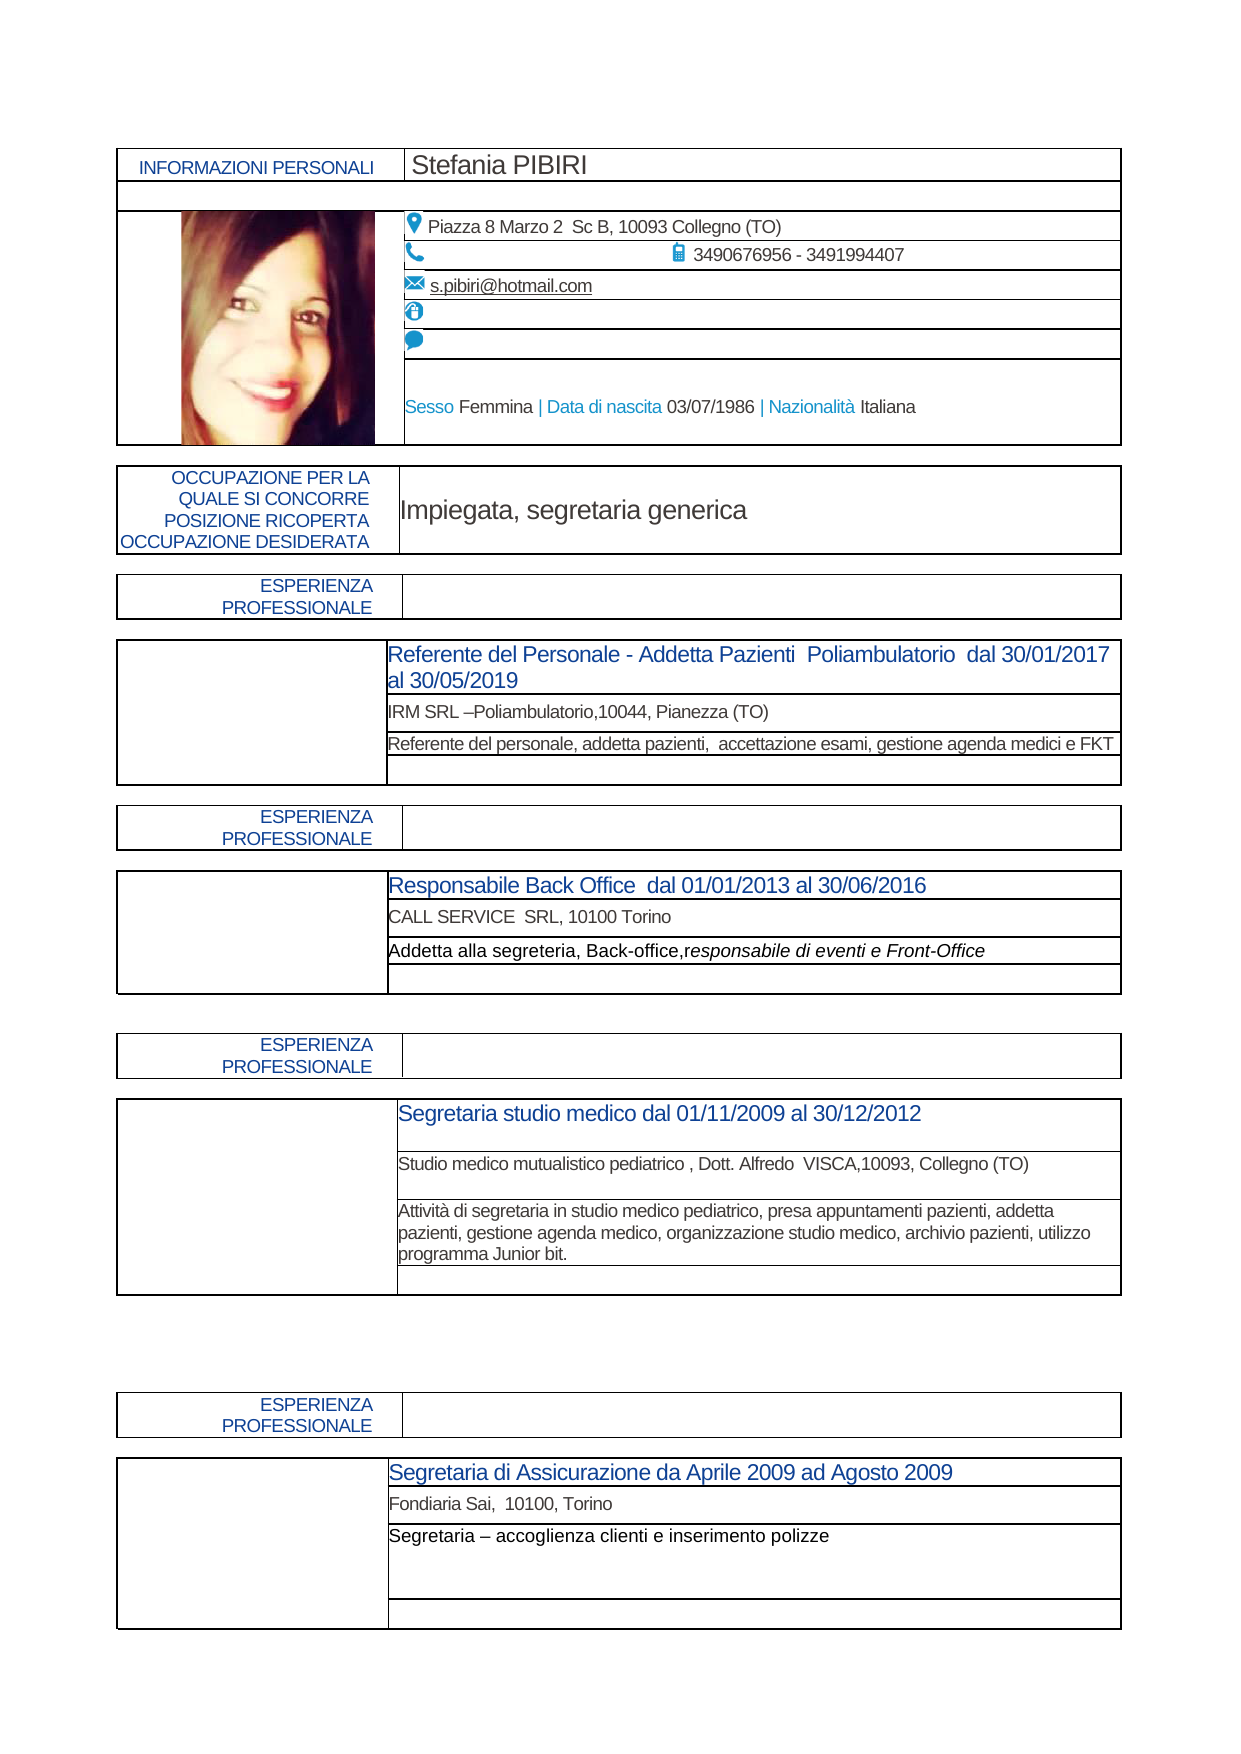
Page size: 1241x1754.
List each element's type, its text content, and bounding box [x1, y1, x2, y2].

table_header [403, 806, 1120, 849]
table_cell Piazza 8 Marzo 2 Sc B, 10093 Collegno (TO) [405, 212, 1120, 239]
table_header Referente del Personale - Addetta Pazienti Poliambulatorio dal 30/01/2017 al 30/05/2019 [388, 641, 1120, 693]
table_cell Sesso Femmina | Data di nascita 03/07/1986 | Nazionalità Italiana [405, 360, 1120, 444]
picture [404, 270, 425, 293]
table_cell IRM SRL –Poliambulatorio,10044, Pianezza (TO) [388, 695, 1120, 731]
table_cell 3490676956 - 3491994407 [405, 241, 1120, 269]
table_header ESPERIENZA PROFESSIONALE [118, 575, 402, 618]
table_cell Referente del personale, addetta pazienti, accettazione esami, gestione agenda medici e FKT [388, 733, 1120, 754]
table_cell [405, 330, 1120, 358]
table_header occupaZIONE PER LA QUALE SI CONCORRE POSIZIONE RICOPERTA OCCUPAZIONE DESIDERATA [118, 467, 399, 553]
table_cell [375, 212, 404, 444]
table_header [118, 1100, 397, 1294]
table_cell Attività di segretaria in studio medico pediatrico, presa appuntamenti pazienti, addetta pazienti, gestione agenda medico, organizzazione studio medico, archivio pazienti, utilizzo programma Junior bit. [398, 1200, 1120, 1265]
table_cell CALL SERVICE SRL, 10100 Torino [389, 900, 1120, 936]
picture [404, 241, 425, 262]
table_cell [405, 300, 1120, 328]
table_header [403, 1393, 1120, 1436]
table_header [118, 1459, 388, 1628]
table_cell [118, 212, 181, 444]
picture [404, 300, 424, 321]
table_header [403, 575, 1120, 618]
table_header Stefania PIBIRI [405, 149, 1120, 180]
table_header Impiegata, segretaria generica [400, 467, 1120, 553]
table_cell Addetta alla segreteria, Back-office,responsabile di eventi e Front-Office [389, 938, 1120, 963]
picture [404, 329, 424, 351]
table_cell [389, 1600, 1120, 1628]
table_header INFORMAZIONI PERSONALI [118, 149, 404, 180]
table_header [118, 641, 386, 784]
table_header [118, 872, 387, 993]
picture [404, 211, 424, 234]
table_header ESPERIENZA PROFESSIONALE [118, 1034, 402, 1077]
table_cell [398, 1266, 1120, 1294]
table_cell [118, 182, 1120, 210]
table_header Segretaria studio medico dal 01/11/2009 al 30/12/2012 [398, 1100, 1120, 1151]
table_cell Studio medico mutualistico pediatrico , Dott. Alfredo VISCA,10093, Collegno (TO) [398, 1152, 1120, 1198]
table_header ESPERIENZA PROFESSIONALE [118, 806, 402, 849]
picture [668, 241, 689, 262]
table_cell [389, 965, 1120, 993]
table_cell [388, 756, 1120, 784]
table_header ESPERIENZA PROFESSIONALE [118, 1393, 402, 1436]
table_header [403, 1034, 1120, 1077]
table_cell s.pibiri@hotmail.com [405, 271, 1120, 299]
table_header Responsabile Back Office dal 01/01/2013 al 30/06/2016 [389, 872, 1120, 898]
table_header Segretaria di Assicurazione da Aprile 2009 ad Agosto 2009 [389, 1459, 1120, 1485]
table_cell Segretaria – accoglienza clienti e inserimento polizze [389, 1525, 1120, 1598]
table_cell Fondiaria Sai, 10100, Torino [389, 1487, 1120, 1523]
